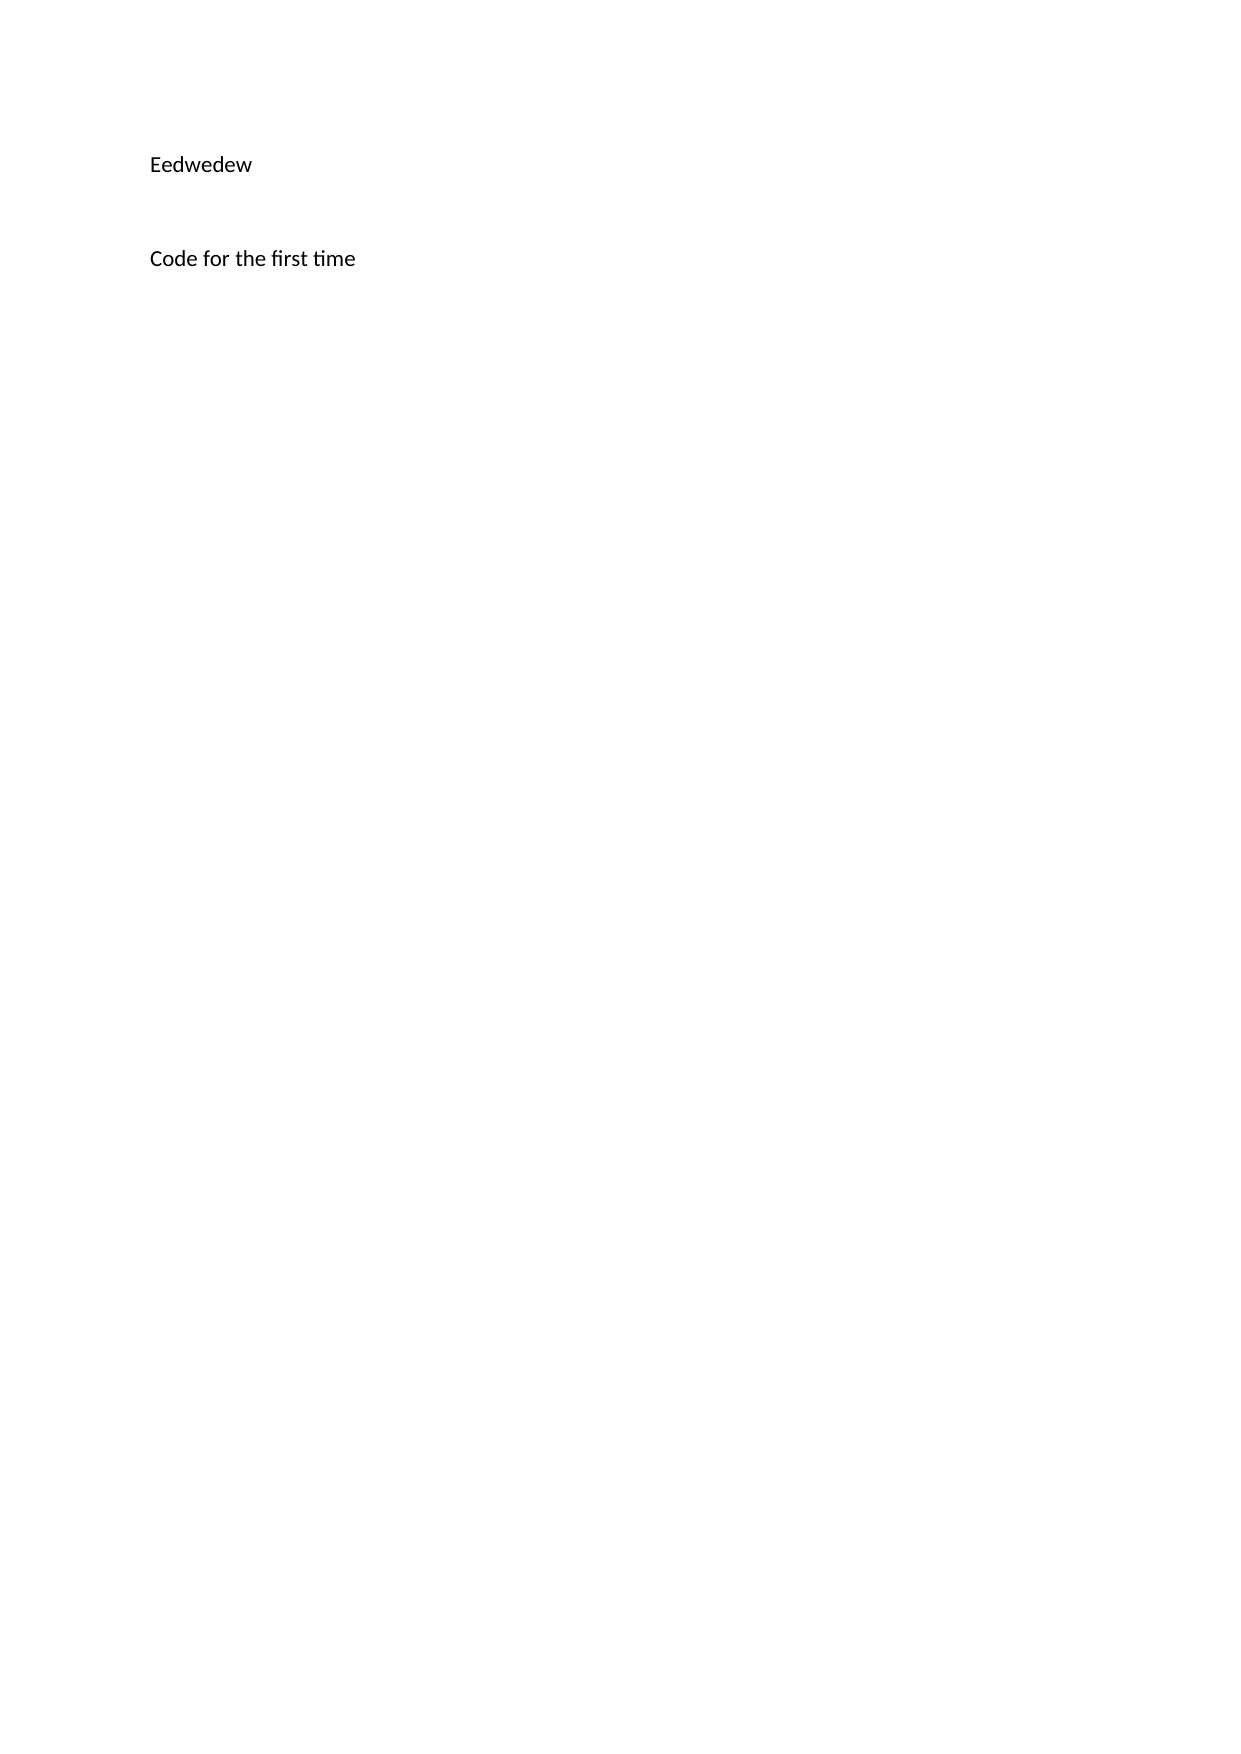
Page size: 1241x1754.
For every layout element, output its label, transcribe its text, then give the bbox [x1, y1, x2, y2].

text Eedwedew [150, 150, 1090, 178]
text Code for the first time [150, 244, 1090, 272]
